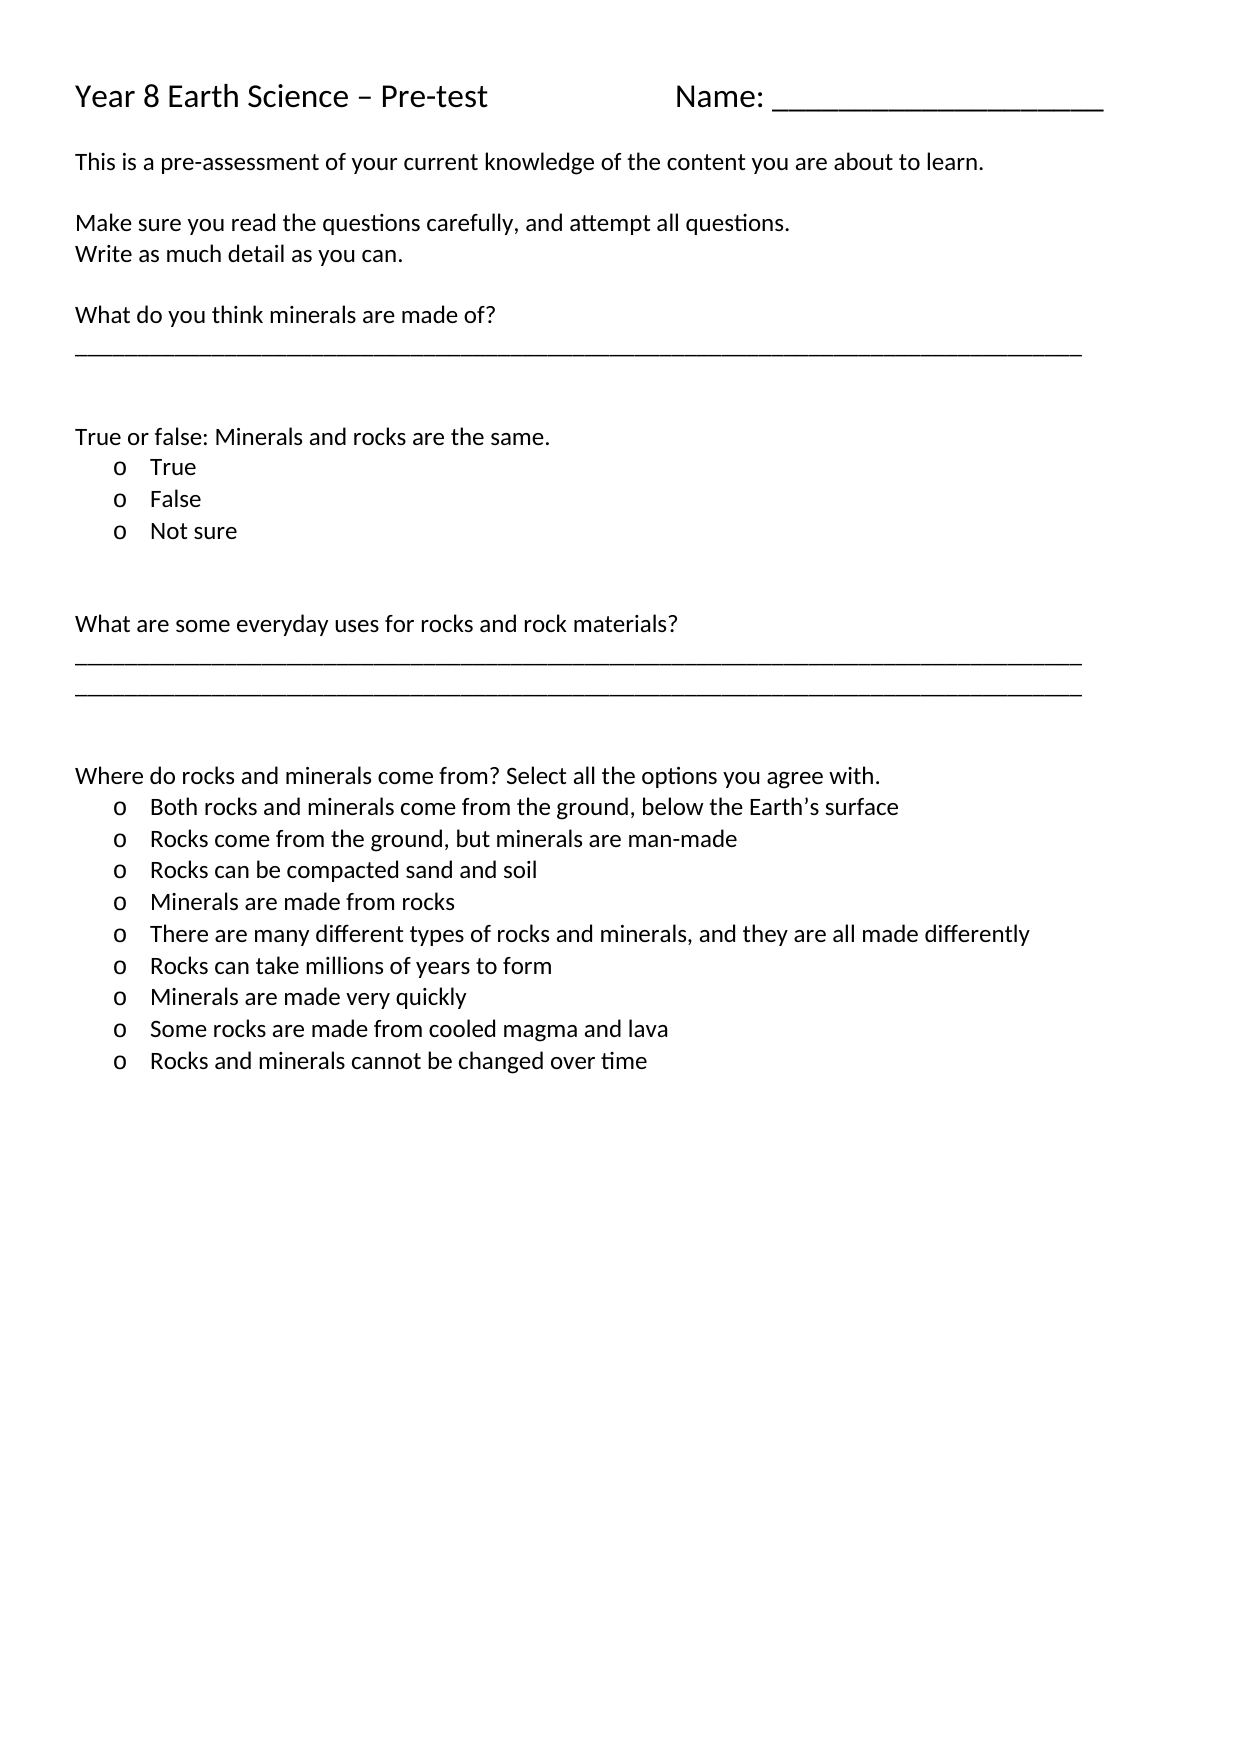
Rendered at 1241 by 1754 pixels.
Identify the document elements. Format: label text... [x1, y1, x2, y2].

list False [112, 483, 1165, 515]
list Not sure [112, 515, 1165, 547]
list There are many different types of rocks and minerals, and they are all made differently [112, 918, 1165, 950]
text Year 8 Earth Science – Pre-test Name: ____________________ [75, 75, 1165, 116]
list Minerals are made very quickly [112, 982, 1165, 1013]
text Where do rocks and minerals come from? Select all the options you agree with. [75, 760, 1165, 791]
list Minerals are made from rocks [112, 886, 1165, 918]
text _________________________________________________________________________________ [75, 669, 1165, 699]
list Rocks and minerals cannot be changed over time [112, 1045, 1165, 1077]
text True or false: Minerals and rocks are the same. [75, 421, 1165, 451]
text Write as much detail as you can. [75, 238, 1165, 268]
list Some rocks are made from cooled magma and lava [112, 1013, 1165, 1045]
list Rocks can be compacted sand and soil [112, 854, 1165, 886]
list Both rocks and minerals come from the ground, below the Earth’s surface [112, 791, 1165, 823]
list True [112, 451, 1165, 483]
text What do you think minerals are made of? [75, 299, 1165, 329]
text _________________________________________________________________________________ [75, 638, 1165, 669]
list Rocks can take millions of years to form [112, 950, 1165, 982]
text This is a pre-assessment of your current knowledge of the content you are about to learn. [75, 146, 1165, 177]
list Rocks come from the ground, but minerals are man-made [112, 823, 1165, 854]
text _________________________________________________________________________________ [75, 329, 1165, 360]
text What are some everyday uses for rocks and rock materials? [75, 608, 1165, 638]
text Make sure you read the questions carefully, and attempt all questions. [75, 207, 1165, 238]
